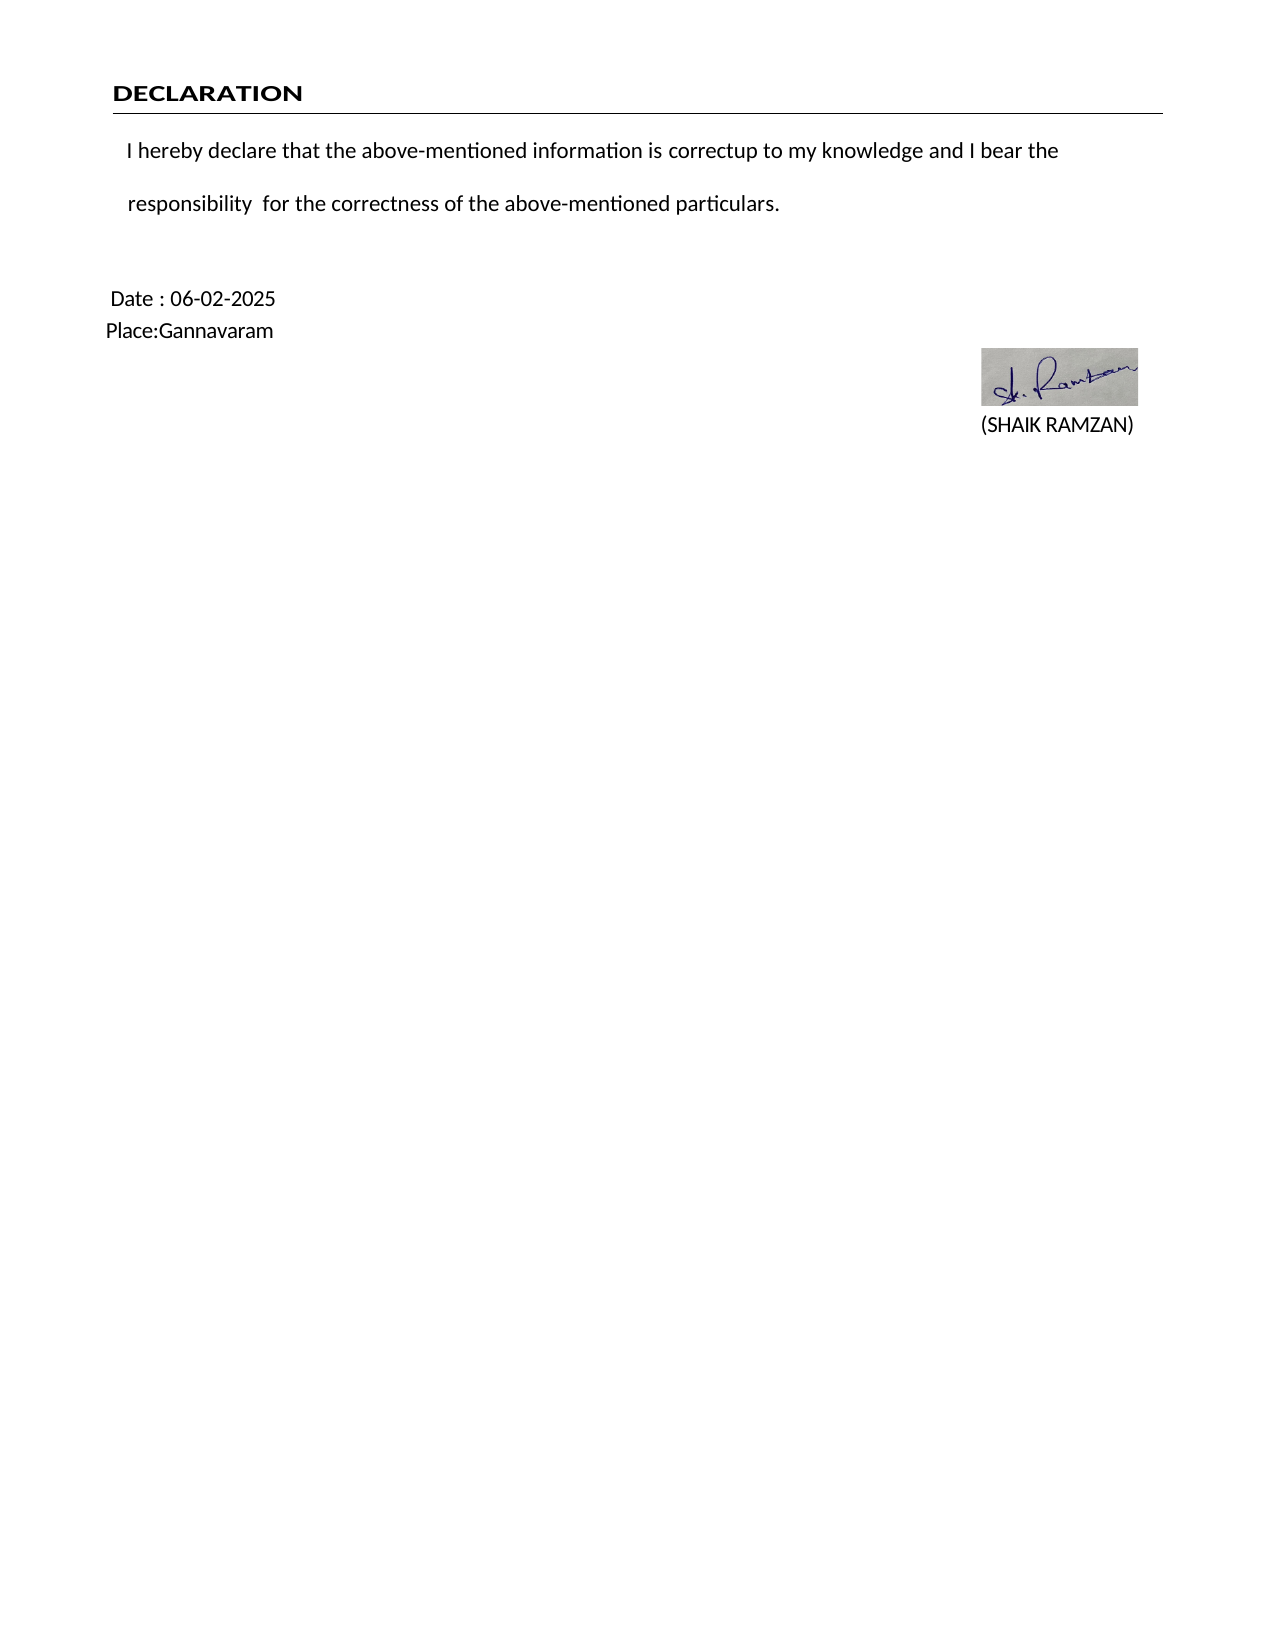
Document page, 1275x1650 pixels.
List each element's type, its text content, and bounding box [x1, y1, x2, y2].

text Place:Gannavaram [87, 316, 1200, 344]
subtitle DECLARATION [112, 79, 1200, 107]
picture [981, 348, 1139, 406]
text I hereby declare that the above-mentioned information is correctup to my knowledge and I bear the [75, 134, 1200, 164]
text (SHAIK RAMZAN) [87, 410, 1200, 438]
text responsibility for the correctness of the above-mentioned particulars. [75, 187, 1200, 217]
text Date : 06-02-2025 [87, 284, 1200, 313]
